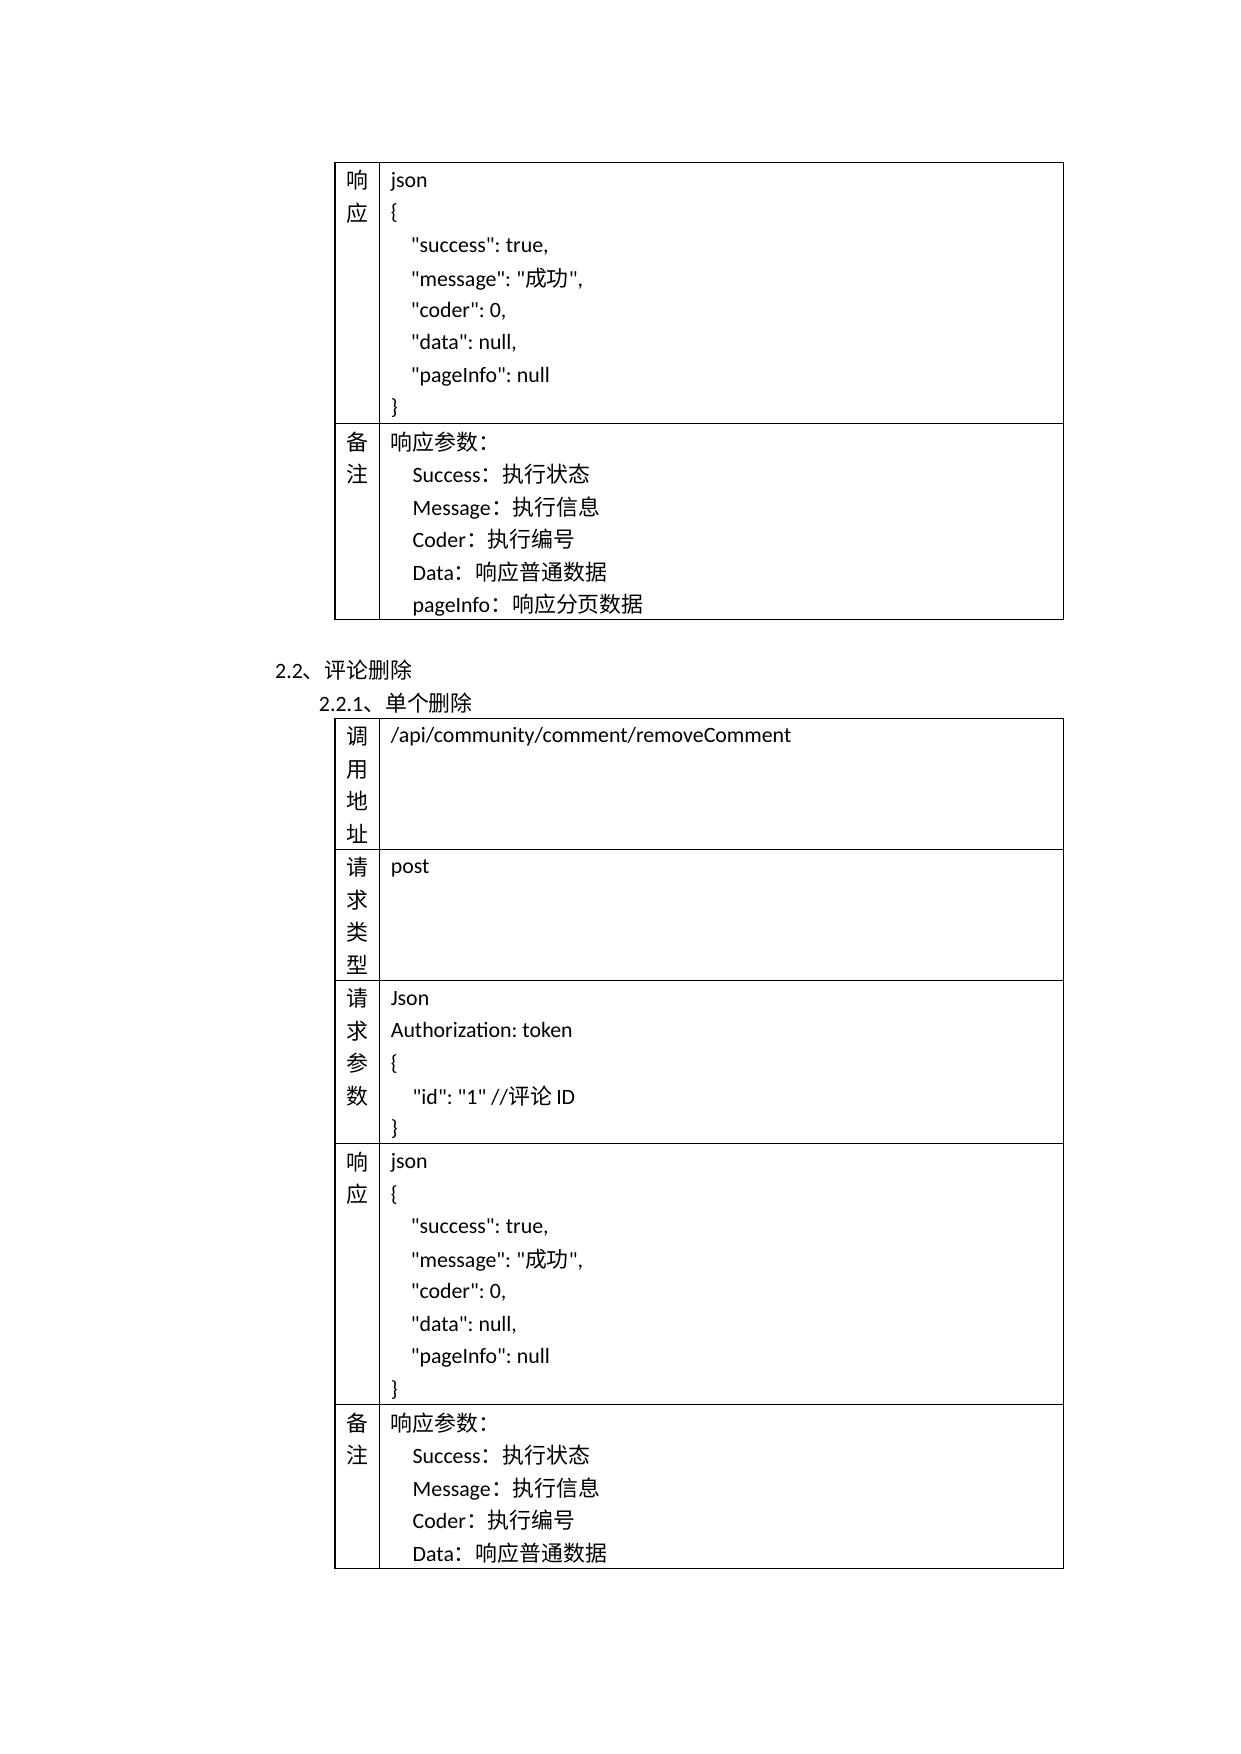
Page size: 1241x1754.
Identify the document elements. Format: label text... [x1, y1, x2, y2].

table_cell Json Authorization: token { "id": "1" //评论ID } [380, 981, 1063, 1143]
table_cell 响应 [336, 163, 379, 423]
list 2.2.1、单个删除 [275, 685, 1053, 718]
table_header /api/community/comment/removeComment [380, 719, 1063, 849]
table_cell post [380, 850, 1063, 980]
table_cell json { "success": true, "message": "成功", "coder": 0, "data": null, "pageInfo": null } [380, 1144, 1063, 1404]
table_cell 请求参数 [336, 981, 379, 1143]
table_cell 备注 [336, 424, 379, 619]
table_cell 备注 [336, 1405, 379, 1568]
table_header 调用地址 [336, 719, 379, 849]
table_cell json { "success": true, "message": "成功", "coder": 0, "data": null, "pageInfo": null } [380, 163, 1063, 423]
list 2.2、评论删除 [275, 653, 1053, 685]
table_cell 响应 [336, 1144, 379, 1404]
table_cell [380, 1405, 1063, 1568]
table_cell 请求类型 [336, 850, 379, 980]
table_cell 响应参数： Success：执行状态 Message：执行信息 Coder：执行编号 Data：响应普通数据 pageInfo：响应分页数据 [380, 424, 1063, 619]
